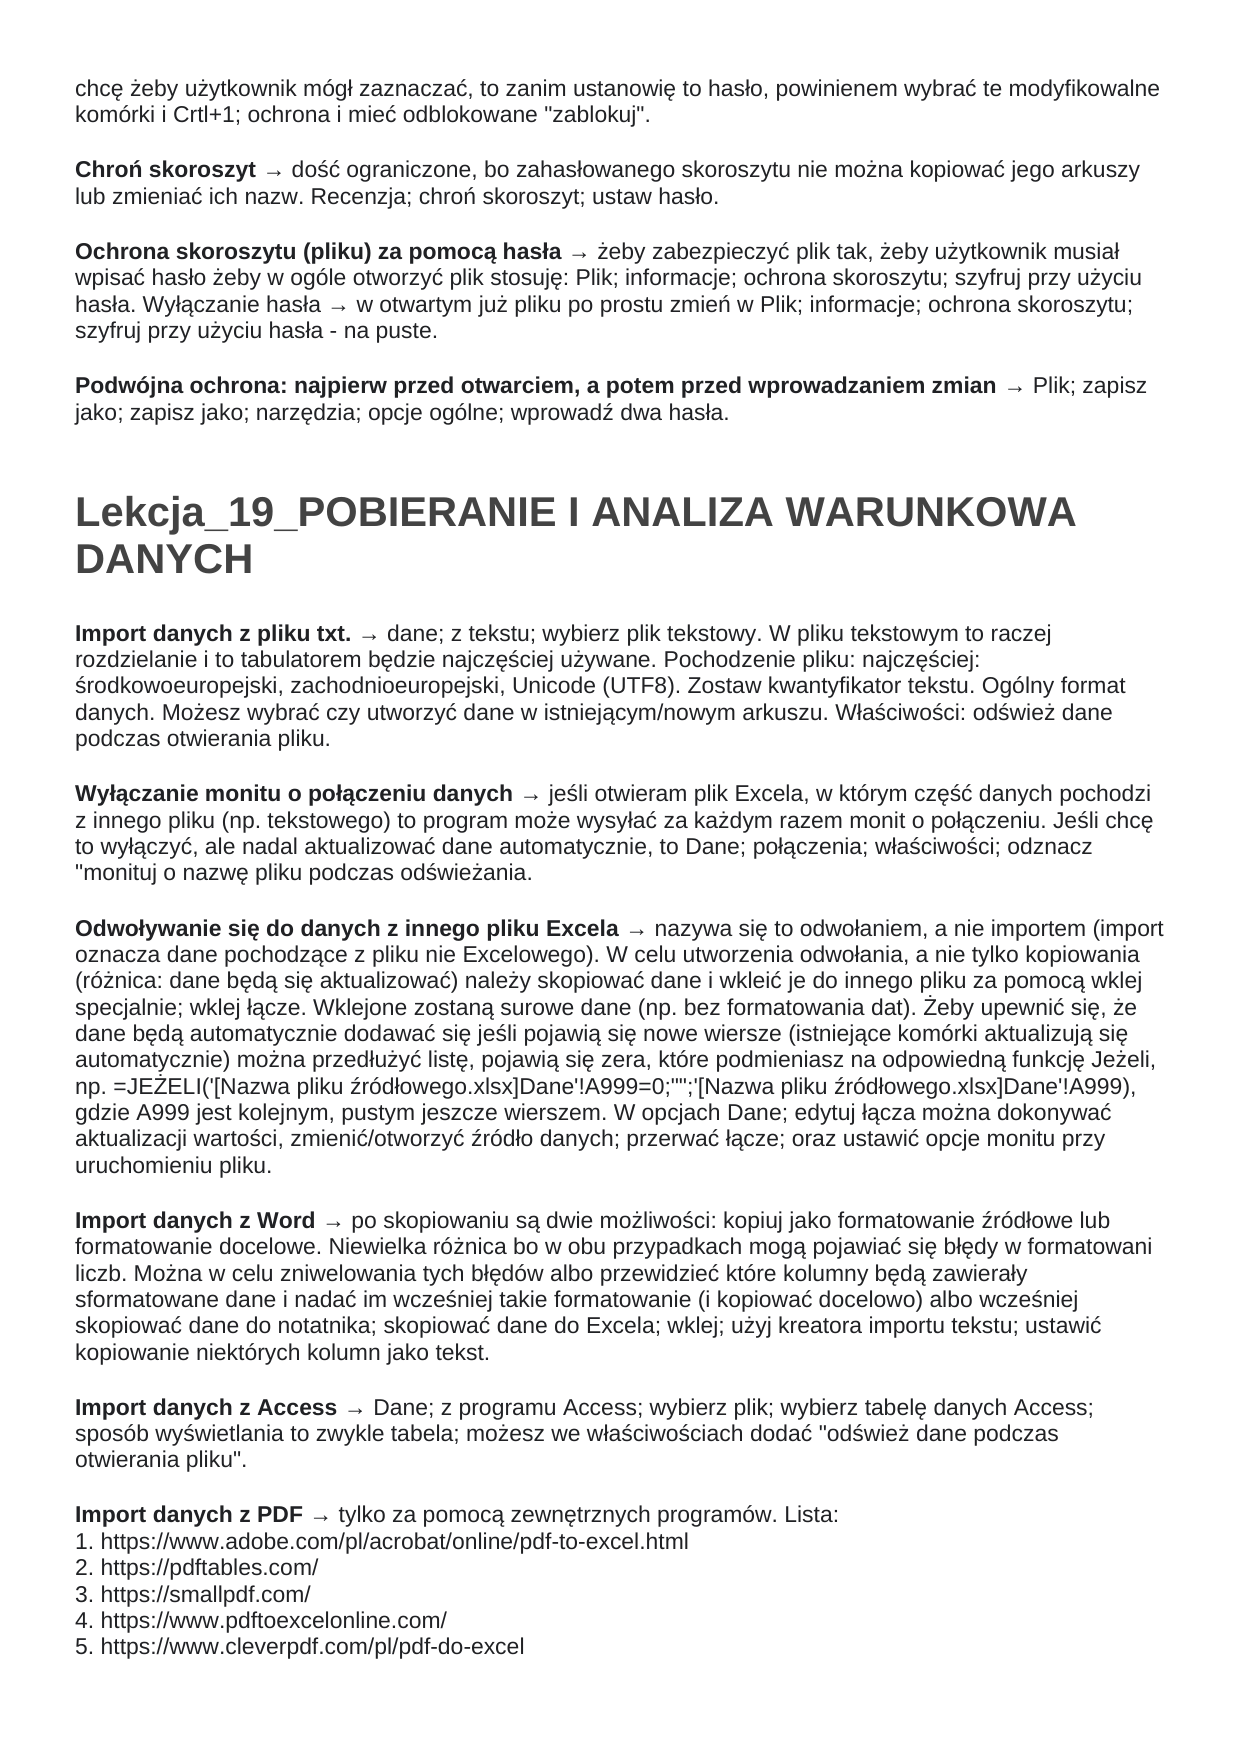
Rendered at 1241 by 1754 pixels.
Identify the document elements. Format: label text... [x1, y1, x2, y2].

text Import danych z Access → Dane; z programu Access; wybierz plik; wybierz tabelę danych Access; sposób wyświetlania to zwykle tabela; możesz we właściwościach dodać "odśwież dane podczas otwierania pliku". [75, 1394, 1165, 1473]
text Chroń skoroszyt → dość ograniczone, bo zahasłowanego skoroszytu nie można kopiować jego arkuszy lub zmieniać ich nazw. Recenzja; chroń skoroszyt; ustaw hasło. [75, 156, 1165, 209]
text Ochrona skoroszytu (pliku) za pomocą hasła → żeby zabezpieczyć plik tak, żeby użytkownik musiał wpisać hasło żeby w ogóle otworzyć plik stosuję: Plik; informacje; ochrona skoroszytu; szyfruj przy użyciu hasła. Wyłączanie hasła → w otwartym już pliku po prostu zmień w Plik; informacje; ochrona skoroszytu; szyfruj przy użyciu hasła - na puste. [75, 238, 1165, 343]
text 5. https://www.cleverpdf.com/pl/pdf-do-excel [75, 1633, 1165, 1659]
text Import danych z PDF → tylko za pomocą zewnętrznych programów. Lista: [75, 1501, 1165, 1528]
text Wyłączanie monitu o połączeniu danych → jeśli otwieram plik Excela, w którym część danych pochodzi z innego pliku (np. tekstowego) to program może wysyłać za każdym razem monit o połączeniu. Jeśli chcę to wyłączyć, ale nadal aktualizować dane automatycznie, to Dane; połączenia; właściwości; odznacz "monituj o nazwę pliku podczas odświeżania. [75, 780, 1165, 886]
text Lekcja_19_POBIERANIE I ANALIZA WARUNKOWA DANYCH [75, 487, 1165, 583]
text Import danych z Word → po skopiowaniu są dwie możliwości: kopiuj jako formatowanie źródłowe lub formatowanie docelowe. Niewielka różnica bo w obu przypadkach mogą pojawiać się błędy w formatowani liczb. Można w celu zniwelowania tych błędów albo przewidzieć które kolumny będą zawierały sformatowane dane i nadać im wcześniej takie formatowanie (i kopiować docelowo) albo wcześniej skopiować dane do notatnika; skopiować dane do Excela; wklej; użyj kreatora importu tekstu; ustawić kopiowanie niektórych kolumn jako tekst. [75, 1207, 1165, 1365]
text 2. https://pdftables.com/ [75, 1554, 1165, 1581]
text Podwójna ochrona: najpierw przed otwarciem, a potem przed wprowadzaniem zmian → Plik; zapisz jako; zapisz jako; narzędzia; opcje ogólne; wprowadź dwa hasła. [75, 372, 1165, 425]
text Import danych z pliku txt. → dane; z tekstu; wybierz plik tekstowy. W pliku tekstowym to raczej rozdzielanie i to tabulatorem będzie najczęściej używane. Pochodzenie pliku: najczęściej: środkowoeuropejski, zachodnioeuropejski, Unicode (UTF8). Zostaw kwantyfikator tekstu. Ogólny format danych. Możesz wybrać czy utworzyć dane w istniejącym/nowym arkuszu. Właściwości: odśwież dane podczas otwierania pliku. [75, 620, 1165, 752]
text 4. https://www.pdftoexcelonline.com/ [75, 1607, 1165, 1633]
text 3. https://smallpdf.com/ [75, 1581, 1165, 1607]
text 1. https://www.adobe.com/pl/acrobat/online/pdf-to-excel.html [75, 1528, 1165, 1554]
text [75, 75, 1165, 128]
text Odwoływanie się do danych z innego pliku Excela → nazywa się to odwołaniem, a nie importem (import oznacza dane pochodzące z pliku nie Excelowego). W celu utworzenia odwołania, a nie tylko kopiowania (różnica: dane będą się aktualizować) należy skopiować dane i wkleić je do innego pliku za pomocą wklej specjalnie; wklej łącze. Wklejone zostaną surowe dane (np. bez formatowania dat). Żeby upewnić się, że dane będą automatycznie dodawać się jeśli pojawią się nowe wiersze (istniejące komórki aktualizują się automatycznie) można przedłużyć listę, pojawią się zera, które podmieniasz na odpowiedną funkcję Jeżeli, np. =JEŻELI('[Nazwa pliku źródłowego.xlsx]Dane'!A999=0;"";'[Nazwa pliku źródłowego.xlsx]Dane'!A999), gdzie A999 jest kolejnym, pustym jeszcze wierszem. W opcjach Dane; edytuj łącza można dokonywać aktualizacji wartości, zmienić/otworzyć źródło danych; przerwać łącze; oraz ustawić opcje monitu przy uruchomieniu pliku. [75, 914, 1165, 1178]
